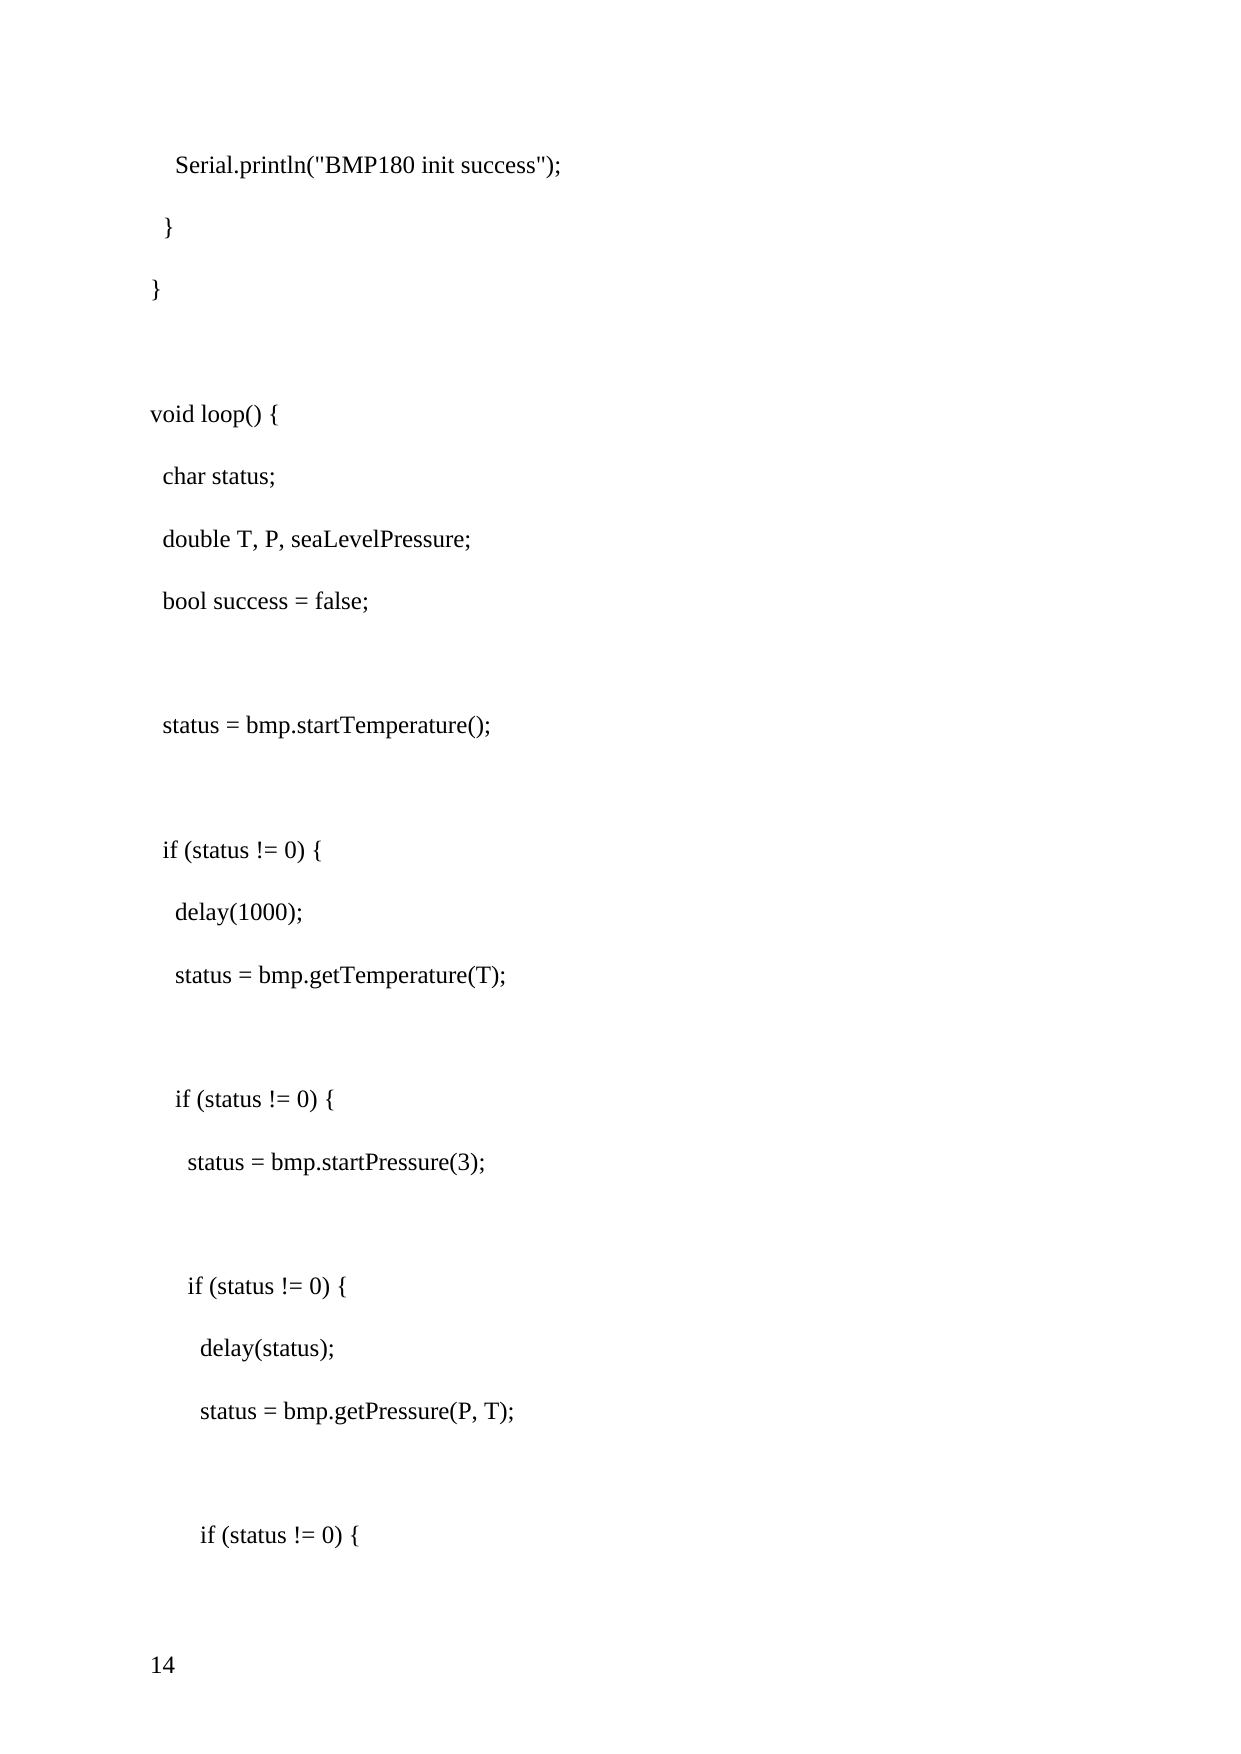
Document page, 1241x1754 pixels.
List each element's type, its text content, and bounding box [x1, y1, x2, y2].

text char status; [150, 461, 1090, 490]
text Serial.println("BMP180 init success"); [150, 150, 1090, 179]
text delay(status); [150, 1333, 1090, 1362]
text void loop() { [150, 399, 1090, 428]
text status = bmp.startPressure(3); [150, 1147, 1090, 1175]
text if (status != 0) { [150, 1084, 1090, 1113]
text } [150, 274, 1090, 303]
text } [150, 212, 1090, 241]
text if (status != 0) { [150, 1271, 1090, 1300]
text if (status != 0) { [150, 835, 1090, 864]
text delay(1000); [150, 897, 1090, 926]
text if (status != 0) { [150, 1520, 1090, 1549]
text status = bmp.getPressure(P, T); [150, 1396, 1090, 1424]
text double T, P, seaLevelPressure; [150, 524, 1090, 552]
text status = bmp.getTemperature(T); [150, 960, 1090, 988]
text status = bmp.startTemperature(); [150, 711, 1090, 739]
text bool success = false; [150, 586, 1090, 615]
